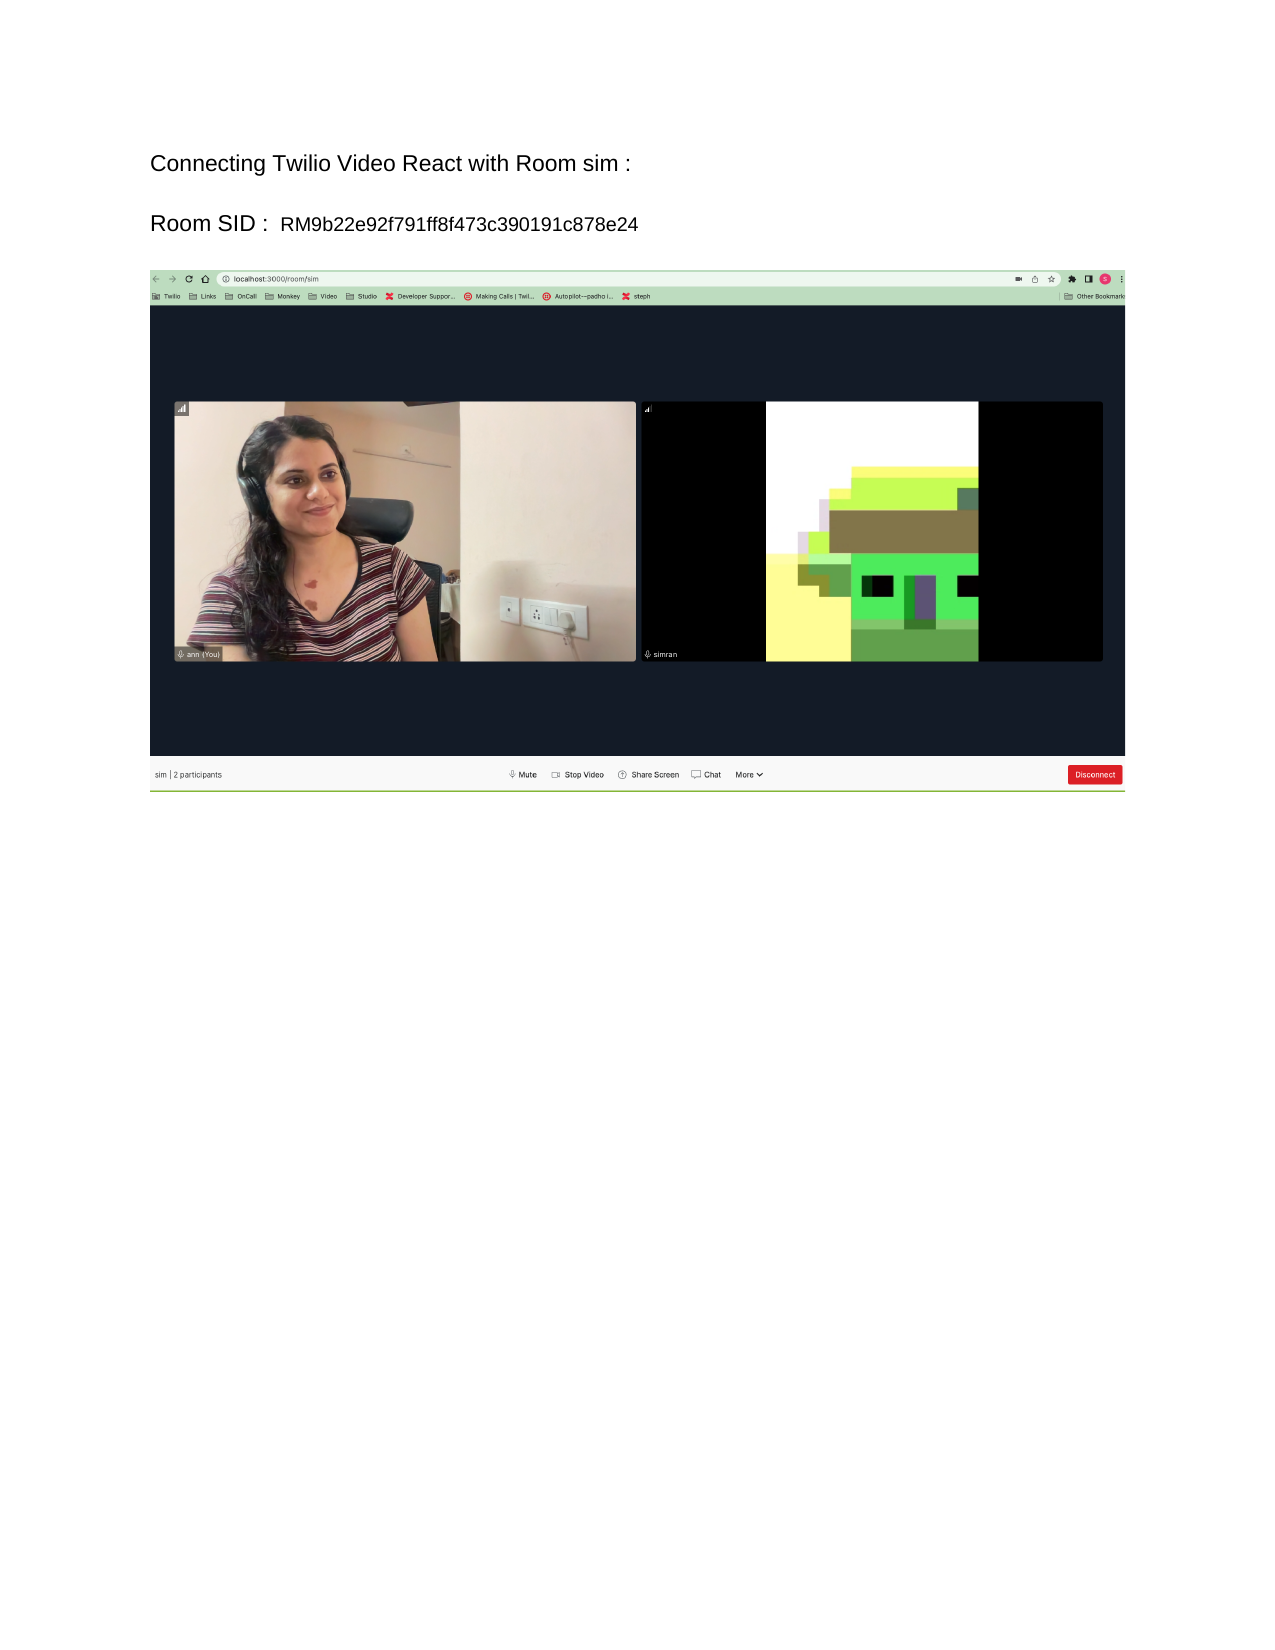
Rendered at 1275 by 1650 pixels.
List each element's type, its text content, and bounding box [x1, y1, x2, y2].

text Room SID : RM9b22e92f791ff8f473c390191c878e24 [150, 210, 1125, 237]
text Connecting Twilio Video React with Room sim : [150, 150, 1125, 176]
picture [150, 270, 1125, 792]
